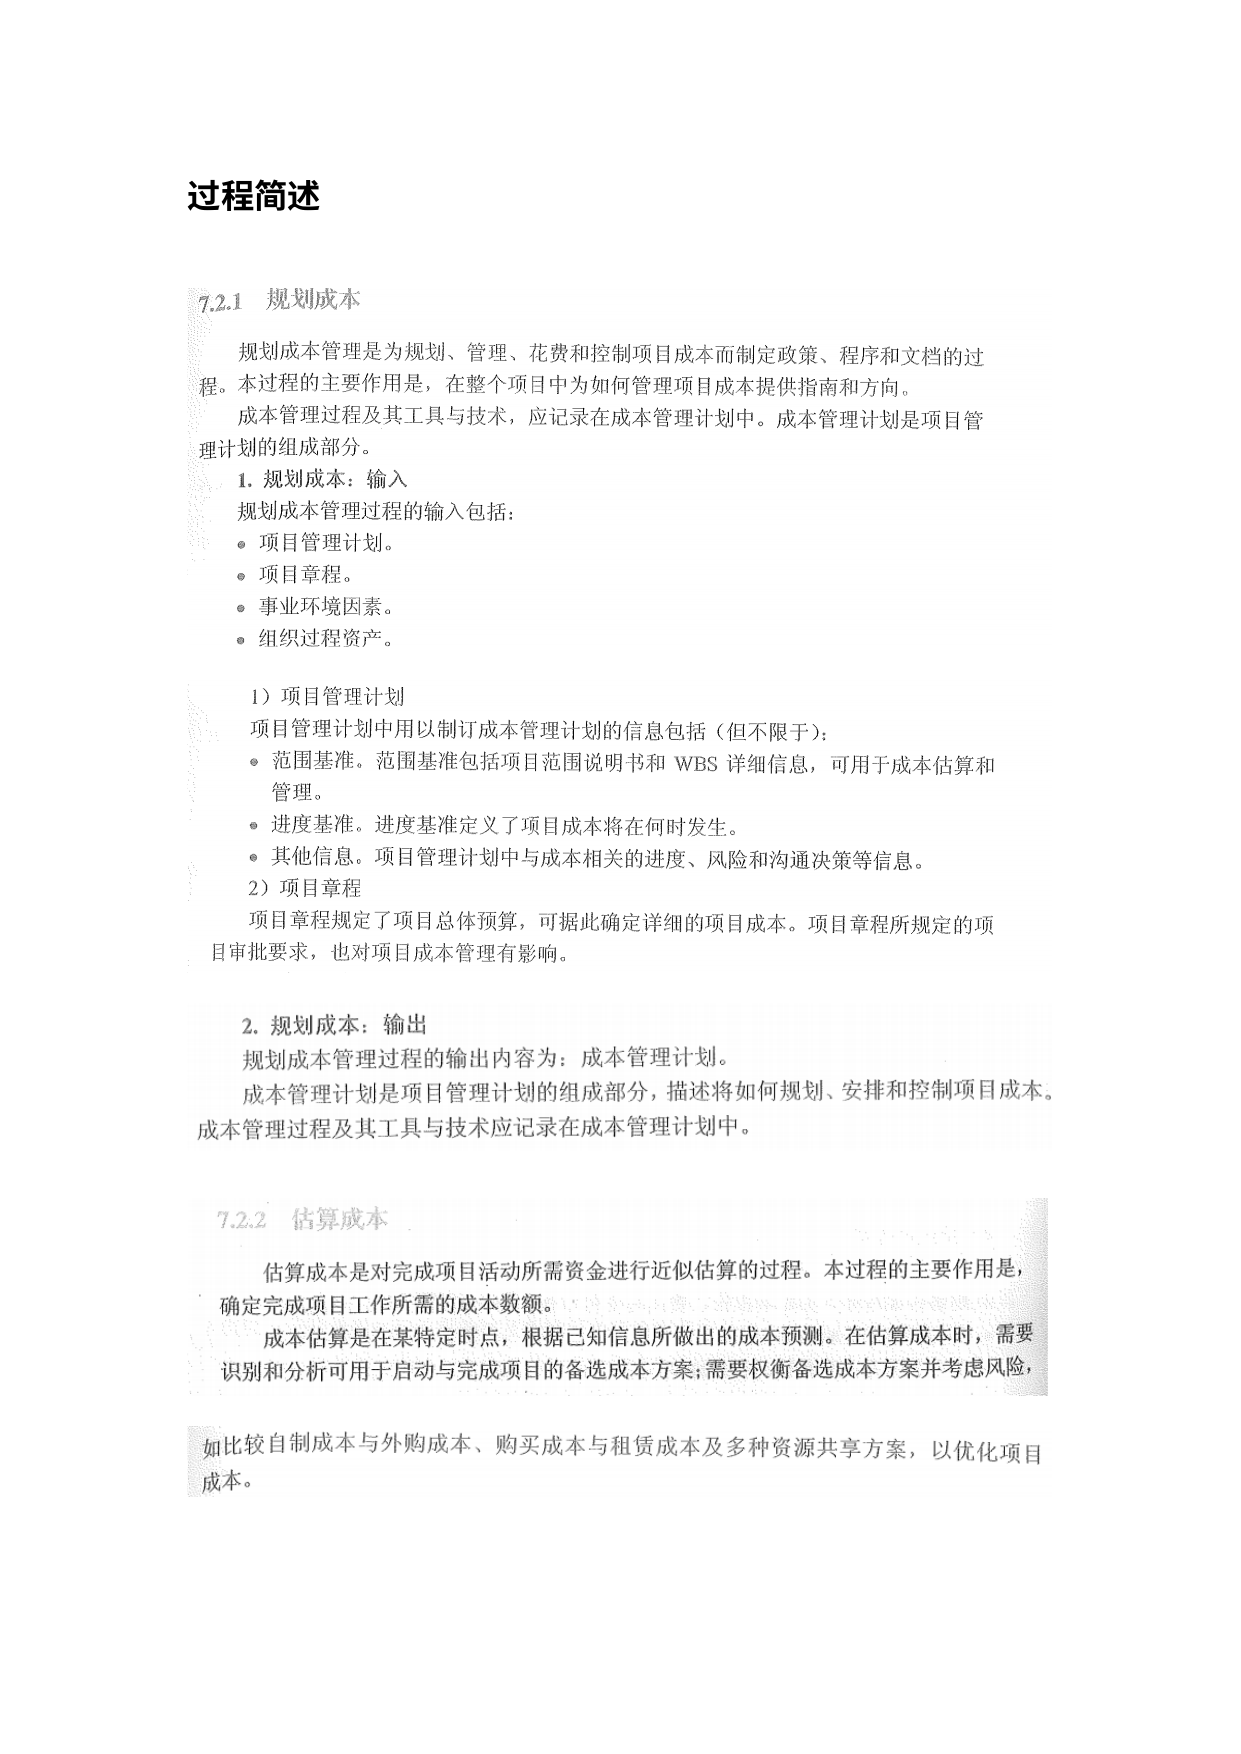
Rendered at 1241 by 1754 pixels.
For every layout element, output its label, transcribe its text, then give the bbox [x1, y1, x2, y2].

picture [187, 678, 1052, 973]
picture [187, 1003, 1053, 1151]
picture [187, 1426, 1052, 1497]
picture [187, 1198, 1053, 1396]
picture [187, 288, 1052, 647]
subtitle 过程简述 [187, 162, 1053, 227]
